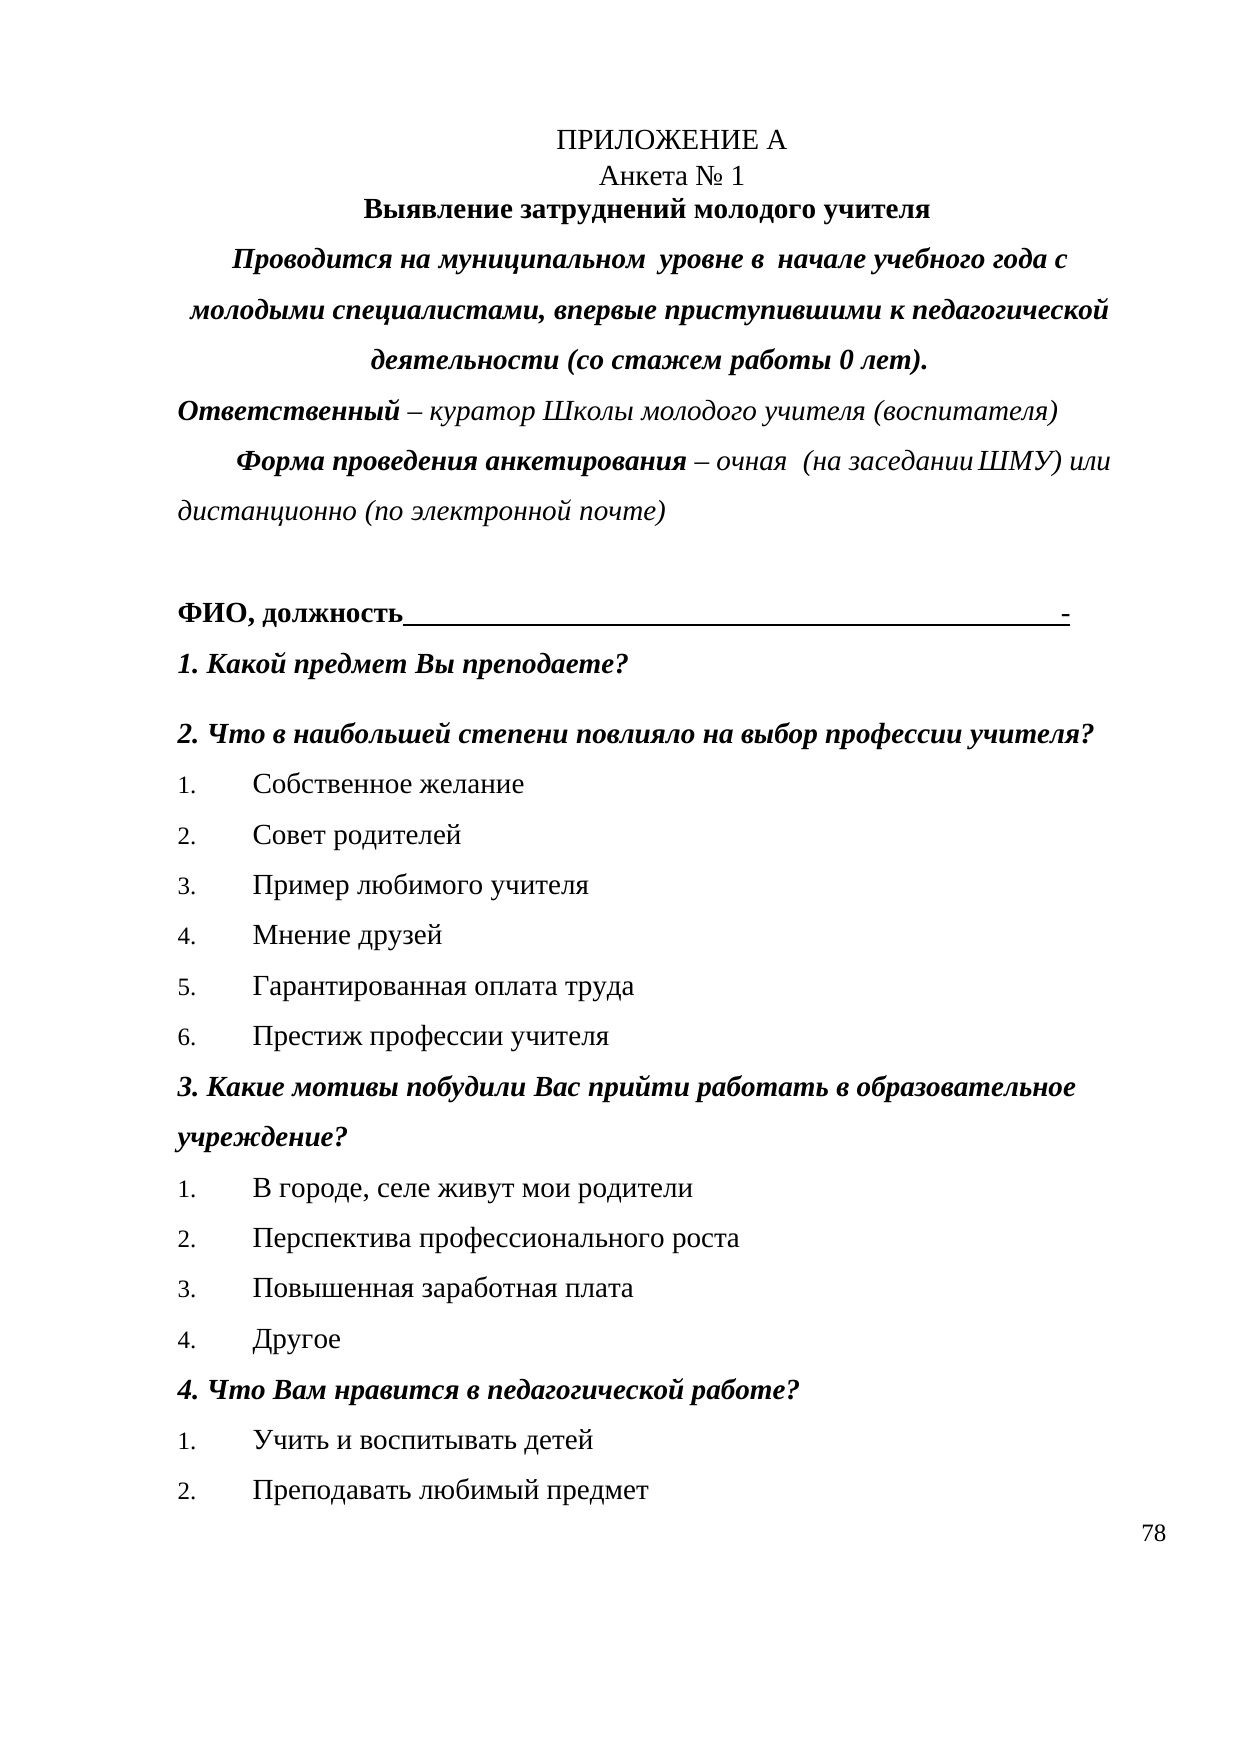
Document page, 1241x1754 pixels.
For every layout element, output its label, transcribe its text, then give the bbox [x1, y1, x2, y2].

list Учить и воспитывать детей [177, 1422, 1122, 1456]
text Проводится на муниципальном уровне в начале учебного года с молодыми специалистами, впервые приступившими к педагогической деятельности (со стажем работы 0 лет). [177, 242, 1122, 376]
list Повышенная заработная плата [177, 1270, 1122, 1304]
list Пример любимого учителя [177, 867, 1122, 901]
list Совет родителей [177, 817, 1122, 850]
text ФИО, должность ________________________________________- [177, 595, 1122, 629]
text 2. Что в наибольшей степени повлияло на выбор профессии учителя? [177, 716, 1122, 750]
list Престиж профессии учителя [177, 1018, 1122, 1052]
text Форма проведения анкетирования – очная (на заседании ШМУ) или дистанционно (по электронной почте) [177, 443, 1122, 527]
list Другое [177, 1321, 1122, 1354]
text 1. Какой предмет Вы преподаете? [177, 646, 1122, 679]
text 3. Какие мотивы побудили Вас прийти работать в образовательное учреждение? [177, 1069, 1122, 1153]
text Анкета № 1 [177, 158, 1166, 191]
list Собственное желание [177, 767, 1122, 800]
text Ответственный – куратор Школы молодого учителя (воспитателя) [177, 393, 1122, 426]
list Мнение друзей [177, 917, 1122, 951]
text Выявление затруднений молодого учителя [177, 191, 1122, 225]
list Перспектива профессионального роста [177, 1220, 1122, 1254]
text 4. Что Вам нравится в педагогической работе? [177, 1372, 1122, 1405]
list Преподавать любимый предмет [177, 1472, 1122, 1506]
subtitle ПРИЛОЖЕНИЕ А [177, 122, 1166, 156]
list В городе, селе живут мои родители [177, 1170, 1122, 1203]
list Гарантированная оплата труда [177, 968, 1122, 1001]
